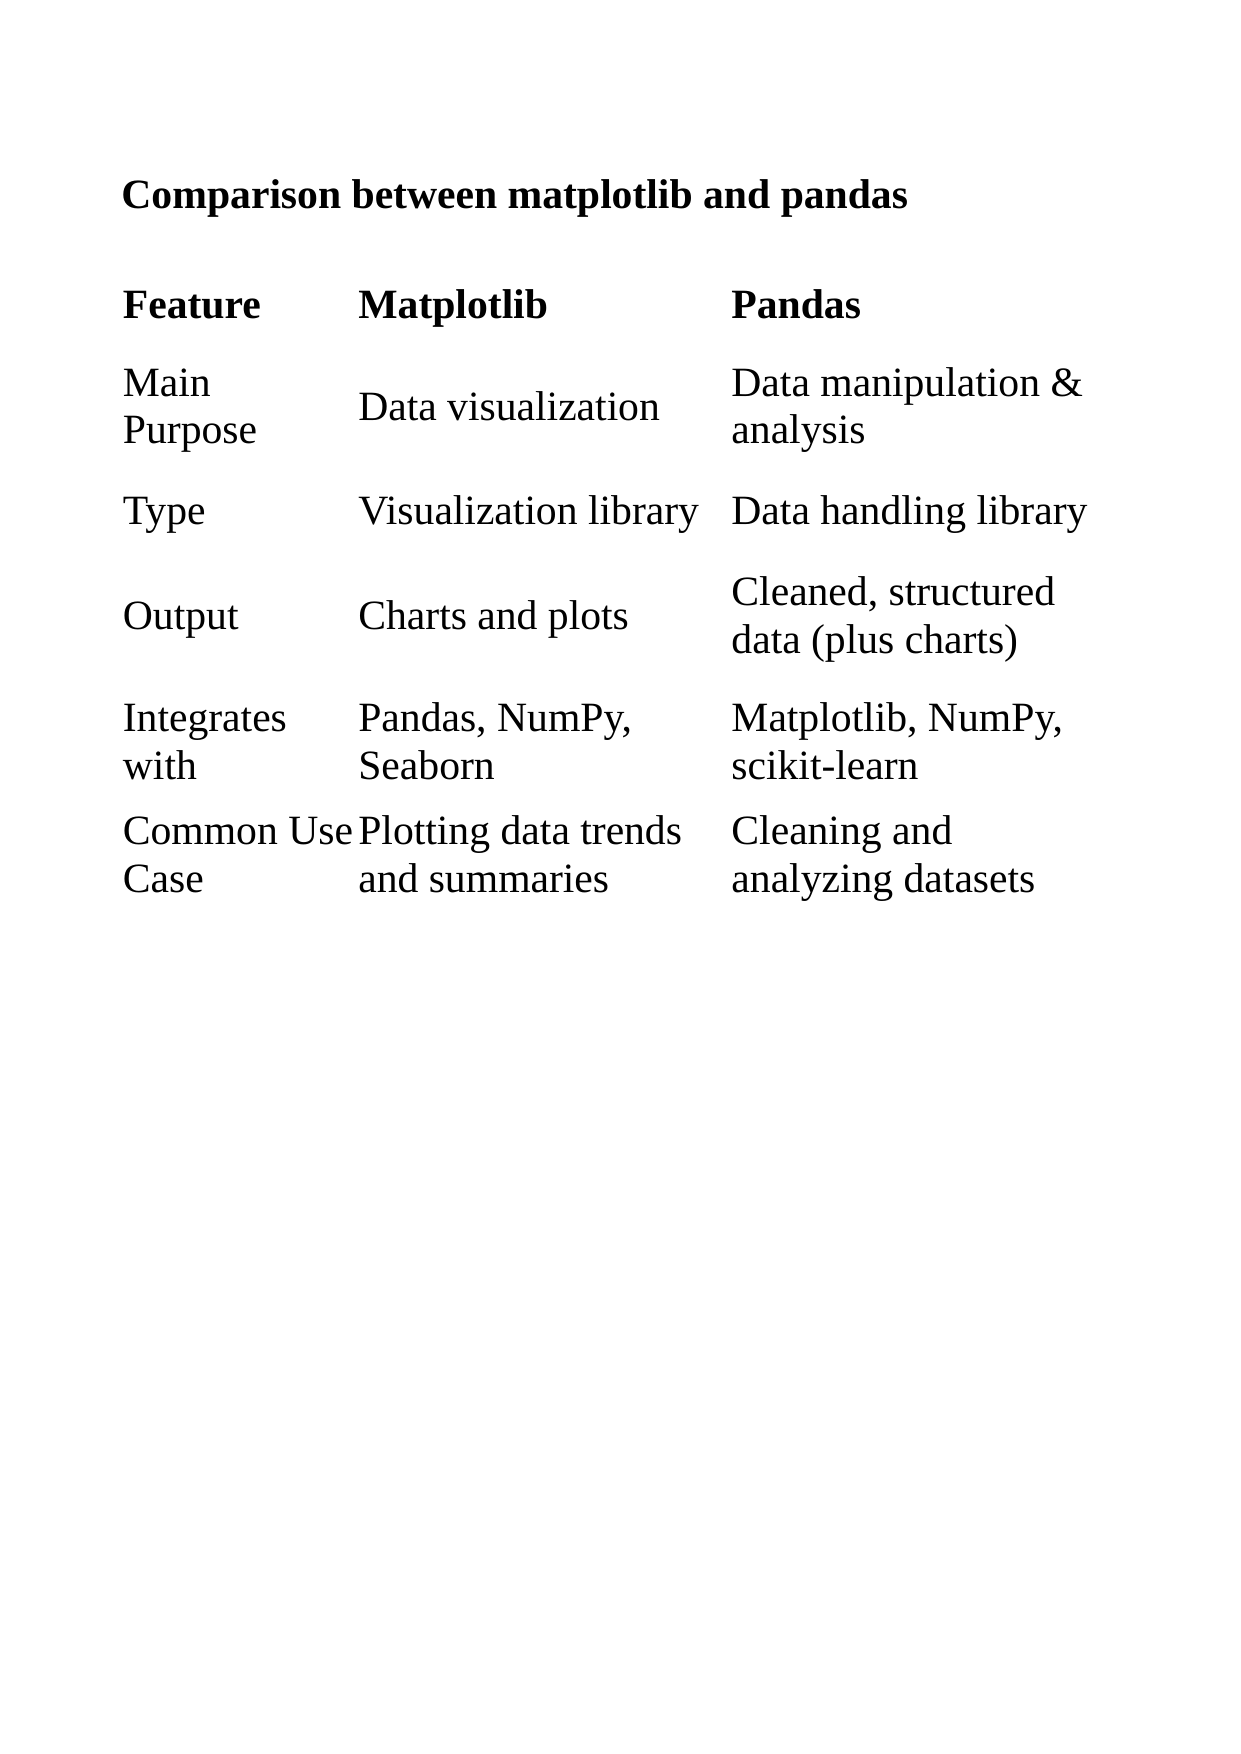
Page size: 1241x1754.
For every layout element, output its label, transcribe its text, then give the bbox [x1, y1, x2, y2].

table_cell Data visualization [356, 341, 730, 469]
table_cell Main Purpose [121, 341, 356, 469]
table_cell Matplotlib, NumPy, scikit-learn [730, 677, 1119, 804]
table_cell Data manipulation & analysis [730, 341, 1119, 469]
table_cell Integrates with [121, 677, 356, 804]
table_cell Charts and plots [356, 551, 730, 677]
table_cell Visualization library [356, 469, 730, 551]
table_cell Common Use Case [121, 804, 356, 903]
table_header Feature [121, 265, 356, 341]
table_cell Cleaned, structured data (plus charts) [730, 551, 1119, 677]
table_cell Type [121, 469, 356, 551]
table_cell Pandas, NumPy, Seaborn [356, 677, 730, 804]
text Comparison between matplotlib and pandas [121, 169, 1119, 217]
table_cell Plotting data trends and summaries [356, 804, 730, 903]
table_cell Cleaning and analyzing datasets [730, 804, 1119, 903]
table_cell Data handling library [730, 469, 1119, 551]
table_cell Output [121, 551, 356, 677]
table_header Pandas [730, 265, 1119, 341]
table_header Matplotlib [356, 265, 730, 341]
